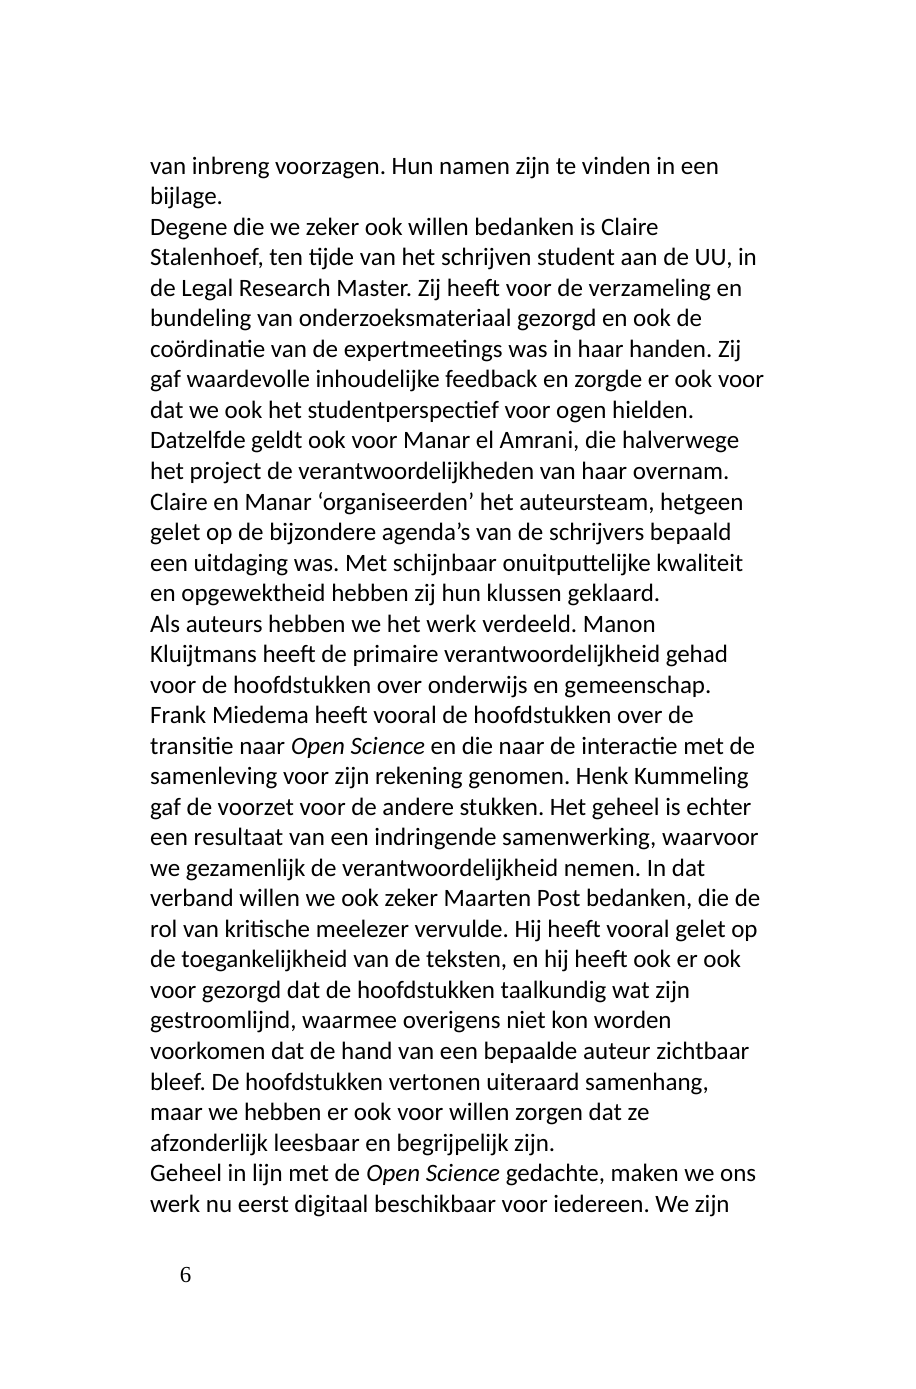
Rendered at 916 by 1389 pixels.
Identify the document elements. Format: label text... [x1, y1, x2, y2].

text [150, 1157, 766, 1218]
text Als auteurs hebben we het werk verdeeld. Manon Kluijtmans heeft de primaire verantwoordelijkheid gehad voor de hoofdstukken over onderwijs en gemeenschap. Frank Miedema heeft vooral de hoofdstukken over de transitie naar Open Science en die naar de interactie met de samenleving voor zijn rekening genomen. Henk Kummeling gaf de voorzet voor de andere stukken. Het geheel is echter een resultaat van een indringende samenwerking, waarvoor we gezamenlijk de verantwoordelijkheid nemen. In dat verband willen we ook zeker Maarten Post bedanken, die de rol van kritische meelezer vervulde. Hij heeft vooral gelet op de toegankelijkheid van de teksten, en hij heeft ook er ook voor gezorgd dat de hoofdstukken taalkundig wat zijn gestroomlijnd, waarmee overigens niet kon worden voorkomen dat de hand van een bepaalde auteur zichtbaar bleef. De hoofdstukken vertonen uiteraard samenhang, maar we hebben er ook voor willen zorgen dat ze afzonderlijk leesbaar en begrijpelijk zijn. [150, 608, 766, 1157]
text Degene die we zeker ook willen bedanken is Claire Stalenhoef, ten tijde van het schrijven student aan de UU, in de Legal Research Master. Zij heeft voor de verzameling en bundeling van onderzoeksmateriaal gezorgd en ook de coördinatie van de expertmeetings was in haar handen. Zij gaf waardevolle inhoudelijke feedback en zorgde er ook voor dat we ook het studentperspectief voor ogen hielden. Datzelfde geldt ook voor Manar el Amrani, die halverwege het project de verantwoordelijkheden van haar overnam. Claire en Manar ‘organiseerden’ het auteursteam, hetgeen gelet op de bijzondere agenda’s van de schrijvers bepaald een uitdaging was. Met schijnbaar onuitputtelijke kwaliteit en opgewektheid hebben zij hun klussen geklaard. [150, 211, 766, 608]
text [150, 150, 766, 211]
